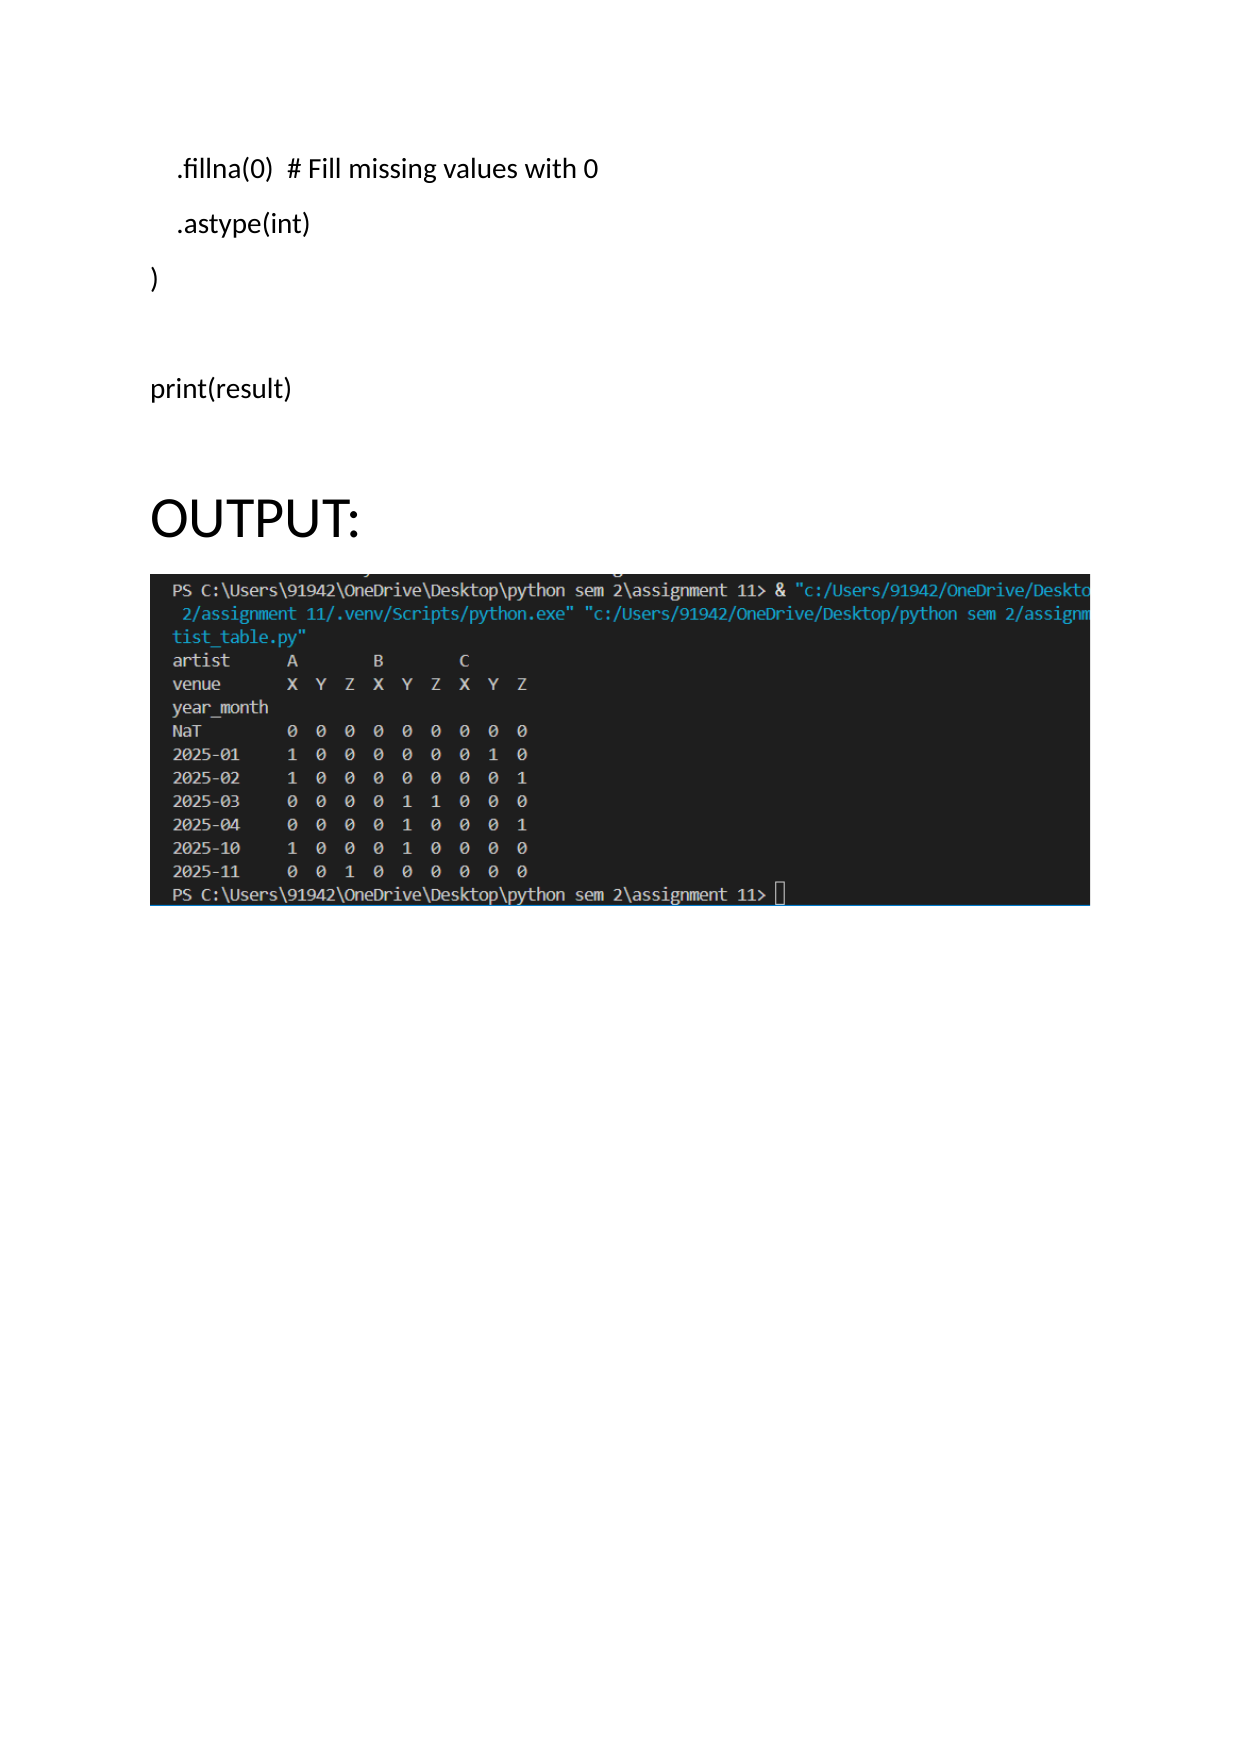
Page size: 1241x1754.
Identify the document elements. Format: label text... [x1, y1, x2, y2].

text .astype(int) [150, 205, 1090, 241]
text OUTPUT: [150, 481, 1090, 552]
text .fillna(0) # Fill missing values with 0 [150, 150, 1090, 186]
text ) [150, 260, 1090, 296]
picture [150, 574, 1091, 906]
text print(result) [150, 370, 1090, 406]
